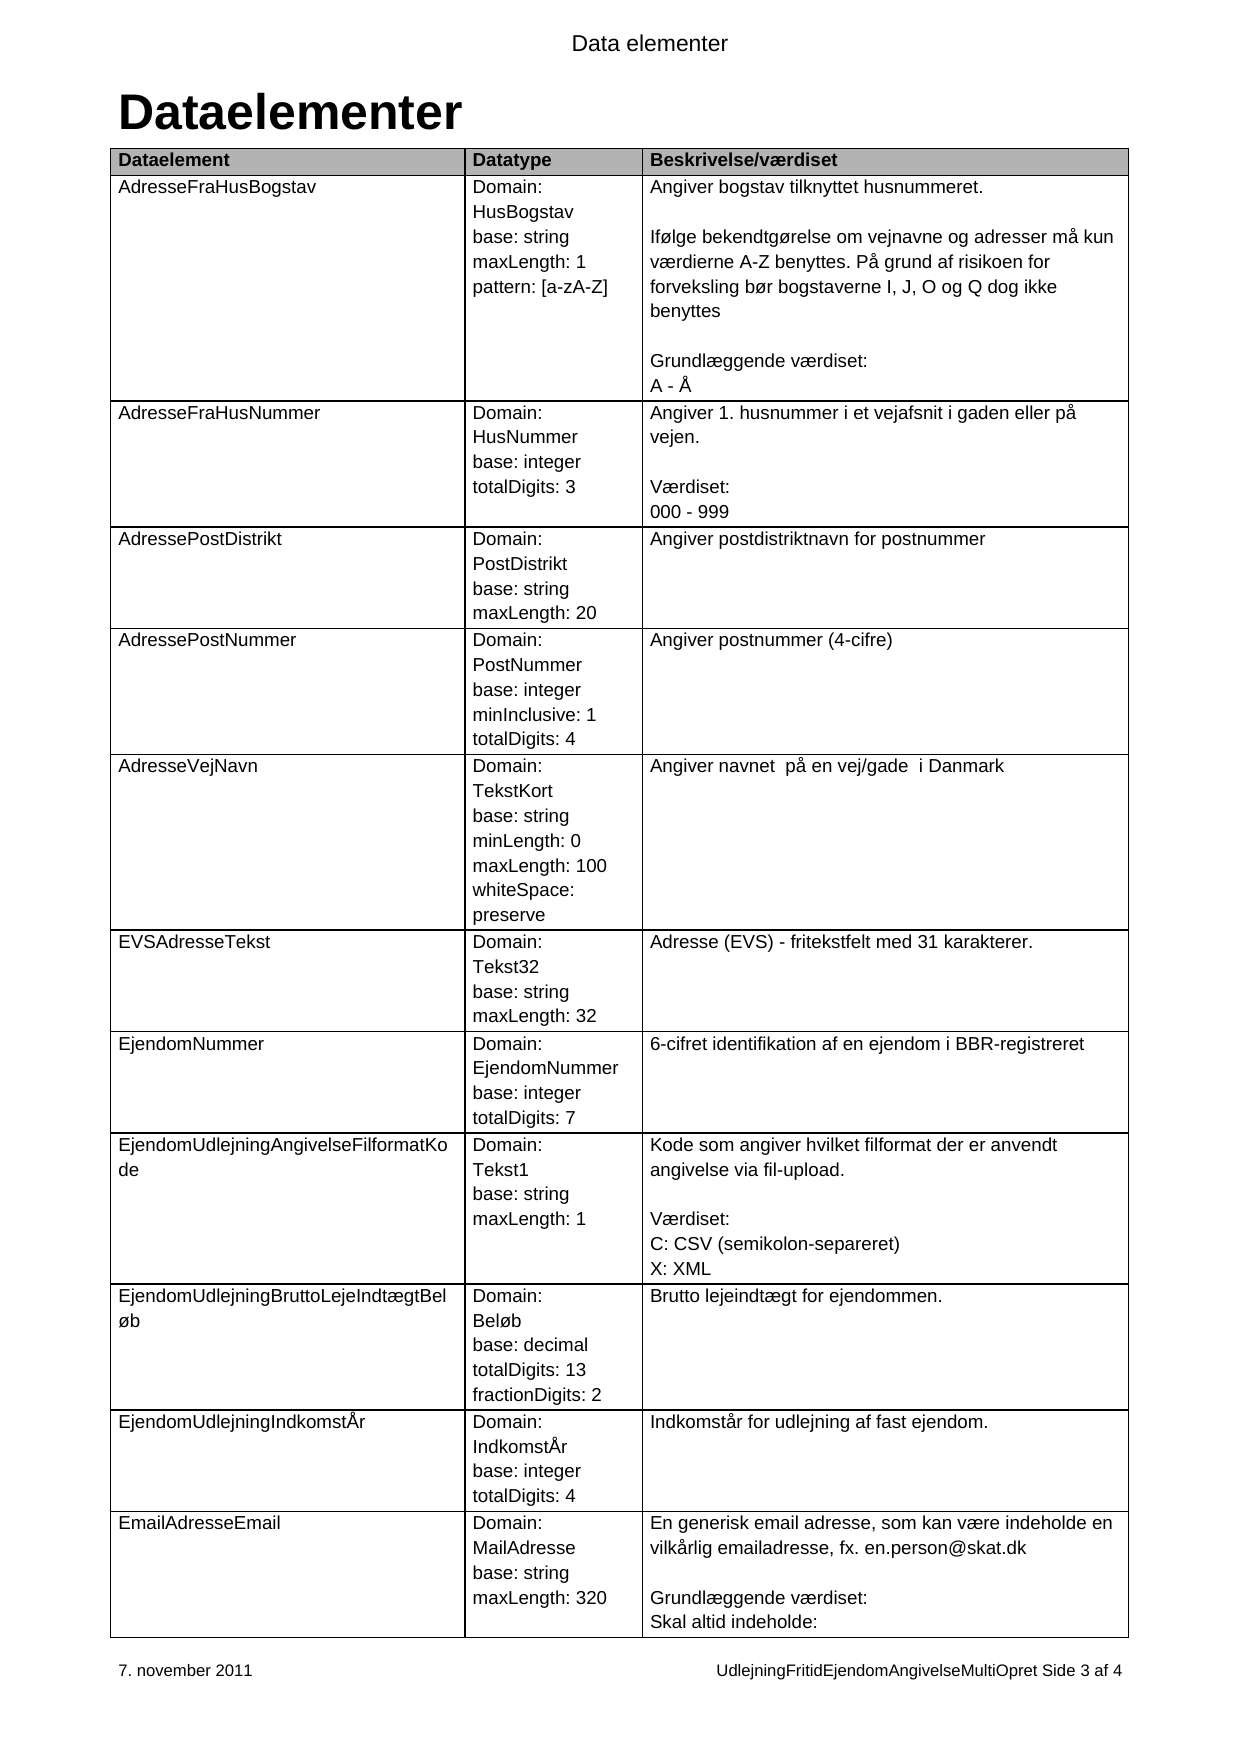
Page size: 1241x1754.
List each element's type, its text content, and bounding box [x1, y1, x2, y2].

table_cell EjendomUdlejningIndkomstÅr [111, 1411, 464, 1511]
table_cell EVSAdresseTekst [111, 931, 464, 1031]
table_cell Angiver bogstav tilknyttet husnummeret. Ifølge bekendtgørelse om vejnavne og adresser må kun værdierne A-Z benyttes. På grund af risikoen for forveksling bør bogstaverne I, J, O og Q dog ikke benyttes Grundlæggende værdiset: A - Å [643, 176, 1128, 400]
table_cell Domain: Tekst1 base: string maxLength: 1 [466, 1134, 642, 1283]
table_cell Domain: TekstKort base: string minLength: 0 maxLength: 100 whiteSpace: preserve [466, 755, 642, 929]
table_header Beskrivelse/værdiset [643, 149, 1128, 175]
table_cell AdresseVejNavn [111, 755, 464, 929]
table_cell Domain: IndkomstÅr base: integer totalDigits: 4 [466, 1411, 642, 1511]
table_cell Domain: HusBogstav base: string maxLength: 1 pattern: [a-zA-Z] [466, 176, 642, 400]
table_cell AdresseFraHusNummer [111, 402, 464, 526]
table_cell EjendomUdlejningAngivelseFilformatKode [111, 1134, 464, 1283]
table_cell EjendomUdlejningBruttoLejeIndtægtBeløb [111, 1285, 464, 1409]
text Dataelementer [118, 82, 1181, 140]
table_cell Domain: EjendomNummer base: integer totalDigits: 7 [466, 1032, 642, 1132]
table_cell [643, 1512, 1128, 1637]
table_header Dataelement [111, 149, 464, 175]
table_cell Domain: PostNummer base: integer minInclusive: 1 totalDigits: 4 [466, 629, 642, 754]
table_cell Angiver 1. husnummer i et vejafsnit i gaden eller på vejen. Værdiset: 000 - 999 [643, 402, 1128, 526]
table_cell Domain: Beløb base: decimal totalDigits: 13 fractionDigits: 2 [466, 1285, 642, 1409]
table_cell Domain: PostDistrikt base: string maxLength: 20 [466, 528, 642, 627]
table_cell Indkomstår for udlejning af fast ejendom. [643, 1411, 1128, 1511]
table_cell Kode som angiver hvilket filformat der er anvendt angivelse via fil-upload. Værdiset: C: CSV (semikolon-separeret) X: XML [643, 1134, 1128, 1283]
table_cell Domain: Tekst32 base: string maxLength: 32 [466, 931, 642, 1031]
table_cell Domain: HusNummer base: integer totalDigits: 3 [466, 402, 642, 526]
table_cell Angiver postdistriktnavn for postnummer [643, 528, 1128, 627]
table_cell EmailAdresseEmail [111, 1512, 464, 1637]
table_header Datatype [466, 149, 642, 175]
table_cell EjendomNummer [111, 1032, 464, 1132]
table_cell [466, 1512, 642, 1637]
table_cell Brutto lejeindtægt for ejendommen. [643, 1285, 1128, 1409]
table_cell AdressePostNummer [111, 629, 464, 754]
table_cell Angiver postnummer (4-cifre) [643, 629, 1128, 754]
table_cell AdressePostDistrikt [111, 528, 464, 627]
table_cell Angiver navnet på en vej/gade i Danmark [643, 755, 1128, 929]
table_cell AdresseFraHusBogstav [111, 176, 464, 400]
table_cell Adresse (EVS) - fritekstfelt med 31 karakterer. [643, 931, 1128, 1031]
table_cell 6-cifret identifikation af en ejendom i BBR-registreret [643, 1032, 1128, 1132]
